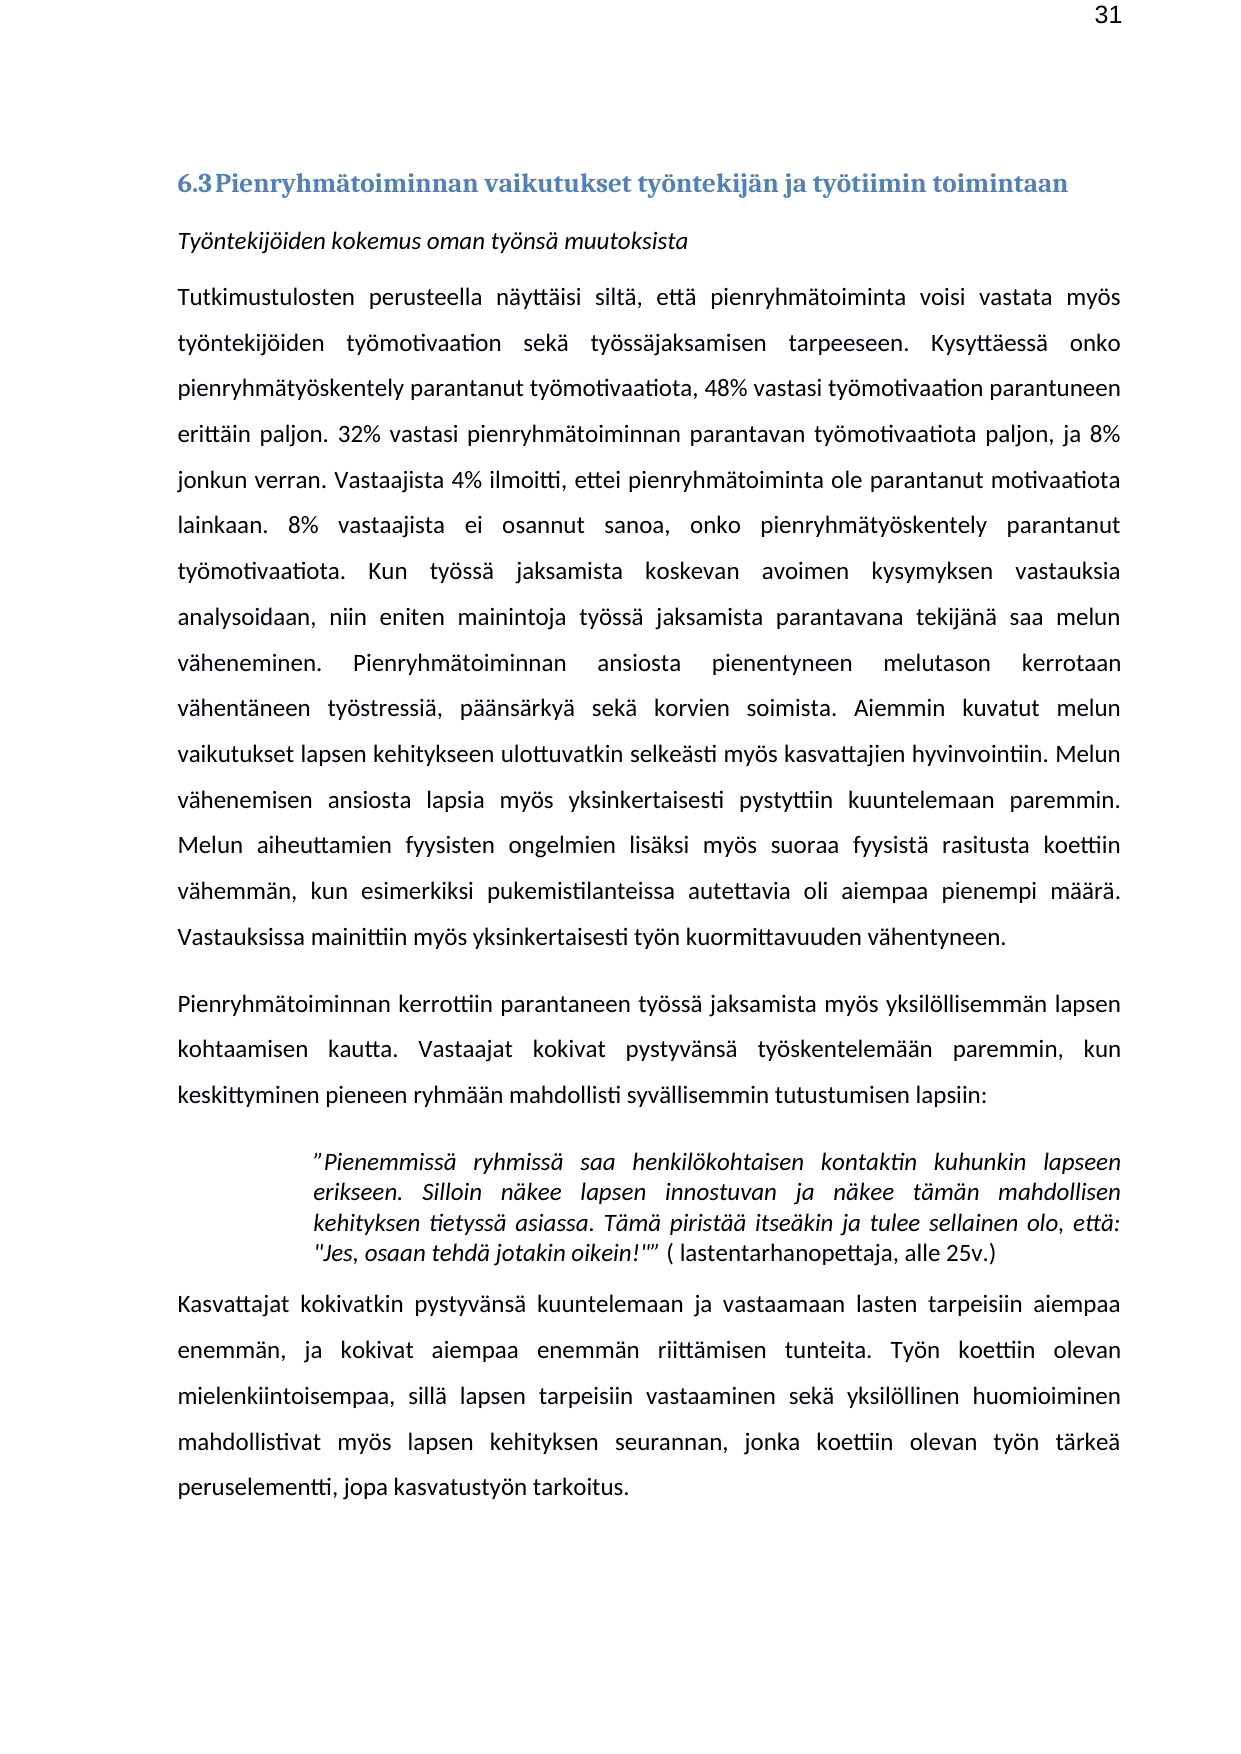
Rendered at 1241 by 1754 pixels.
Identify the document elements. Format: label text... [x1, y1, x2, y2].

list Pienryhmätoiminnan vaikutukset työntekijän ja työtiimin toimintaan [177, 168, 1122, 200]
text ”Pienemmissä ryhmissä saa henkilökohtaisen kontaktin kuhunkin lapseen erikseen. Silloin näkee lapsen innostuvan ja näkee tämän mahdollisen kehityksen tietyssä asiassa. Tämä piristää itseäkin ja tulee sellainen olo, että: "Jes, osaan tehdä jotakin oikein!"” ( lastentarhanopettaja, alle 25v.) [313, 1146, 1122, 1268]
text Tutkimustulosten perusteella näyttäisi siltä, että pienryhmätoiminta voisi vastata myös työntekijöiden työmotivaation sekä työssäjaksamisen tarpeeseen. Kysyttäessä onko pienryhmätyöskentely parantanut työmotivaatiota, 48% vastasi työmotivaation parantuneen erittäin paljon. 32% vastasi pienryhmätoiminnan parantavan työmotivaatiota paljon, ja 8% jonkun verran. Vastaajista 4% ilmoitti, ettei pienryhmätoiminta ole parantanut motivaatiota lainkaan. 8% vastaajista ei osannut sanoa, onko pienryhmätyöskentely parantanut työmotivaatiota. Kun työssä jaksamista koskevan avoimen kysymyksen vastauksia analysoidaan, niin eniten mainintoja työssä jaksamista parantavana tekijänä saa melun väheneminen. Pienryhmätoiminnan ansiosta pienentyneen melutason kerrotaan vähentäneen työstressiä, päänsärkyä sekä korvien soimista. Aiemmin kuvatut melun vaikutukset lapsen kehitykseen ulottuvatkin selkeästi myös kasvattajien hyvinvointiin. Melun vähenemisen ansiosta lapsia myös yksinkertaisesti pystyttiin kuuntelemaan paremmin. Melun aiheuttamien fyysisten ongelmien lisäksi myös suoraa fyysistä rasitusta koettiin vähemmän, kun esimerkiksi pukemistilanteissa autettavia oli aiempaa pienempi määrä. Vastauksissa mainittiin myös yksinkertaisesti työn kuormittavuuden vähentyneen. [177, 281, 1122, 952]
text Kasvattajat kokivatkin pystyvänsä kuuntelemaan ja vastaamaan lasten tarpeisiin aiempaa enemmän, ja kokivat aiempaa enemmän riittämisen tunteita. Työn koettiin olevan mielenkiintoisempaa, sillä lapsen tarpeisiin vastaaminen sekä yksilöllinen huomioiminen mahdollistivat myös lapsen kehityksen seurannan, jonka koettiin olevan työn tärkeä peruselementti, jopa kasvatustyön tarkoitus. [177, 1289, 1122, 1502]
text Työntekijöiden kokemus oman työnsä muutoksista [177, 225, 1122, 256]
text Pienryhmätoiminnan kerrottiin parantaneen työssä jaksamista myös yksilöllisemmän lapsen kohtaamisen kautta. Vastaajat kokivat pystyvänsä työskentelemään paremmin, kun keskittyminen pieneen ryhmään mahdollisti syvällisemmin tutustumisen lapsiin: [177, 988, 1122, 1110]
